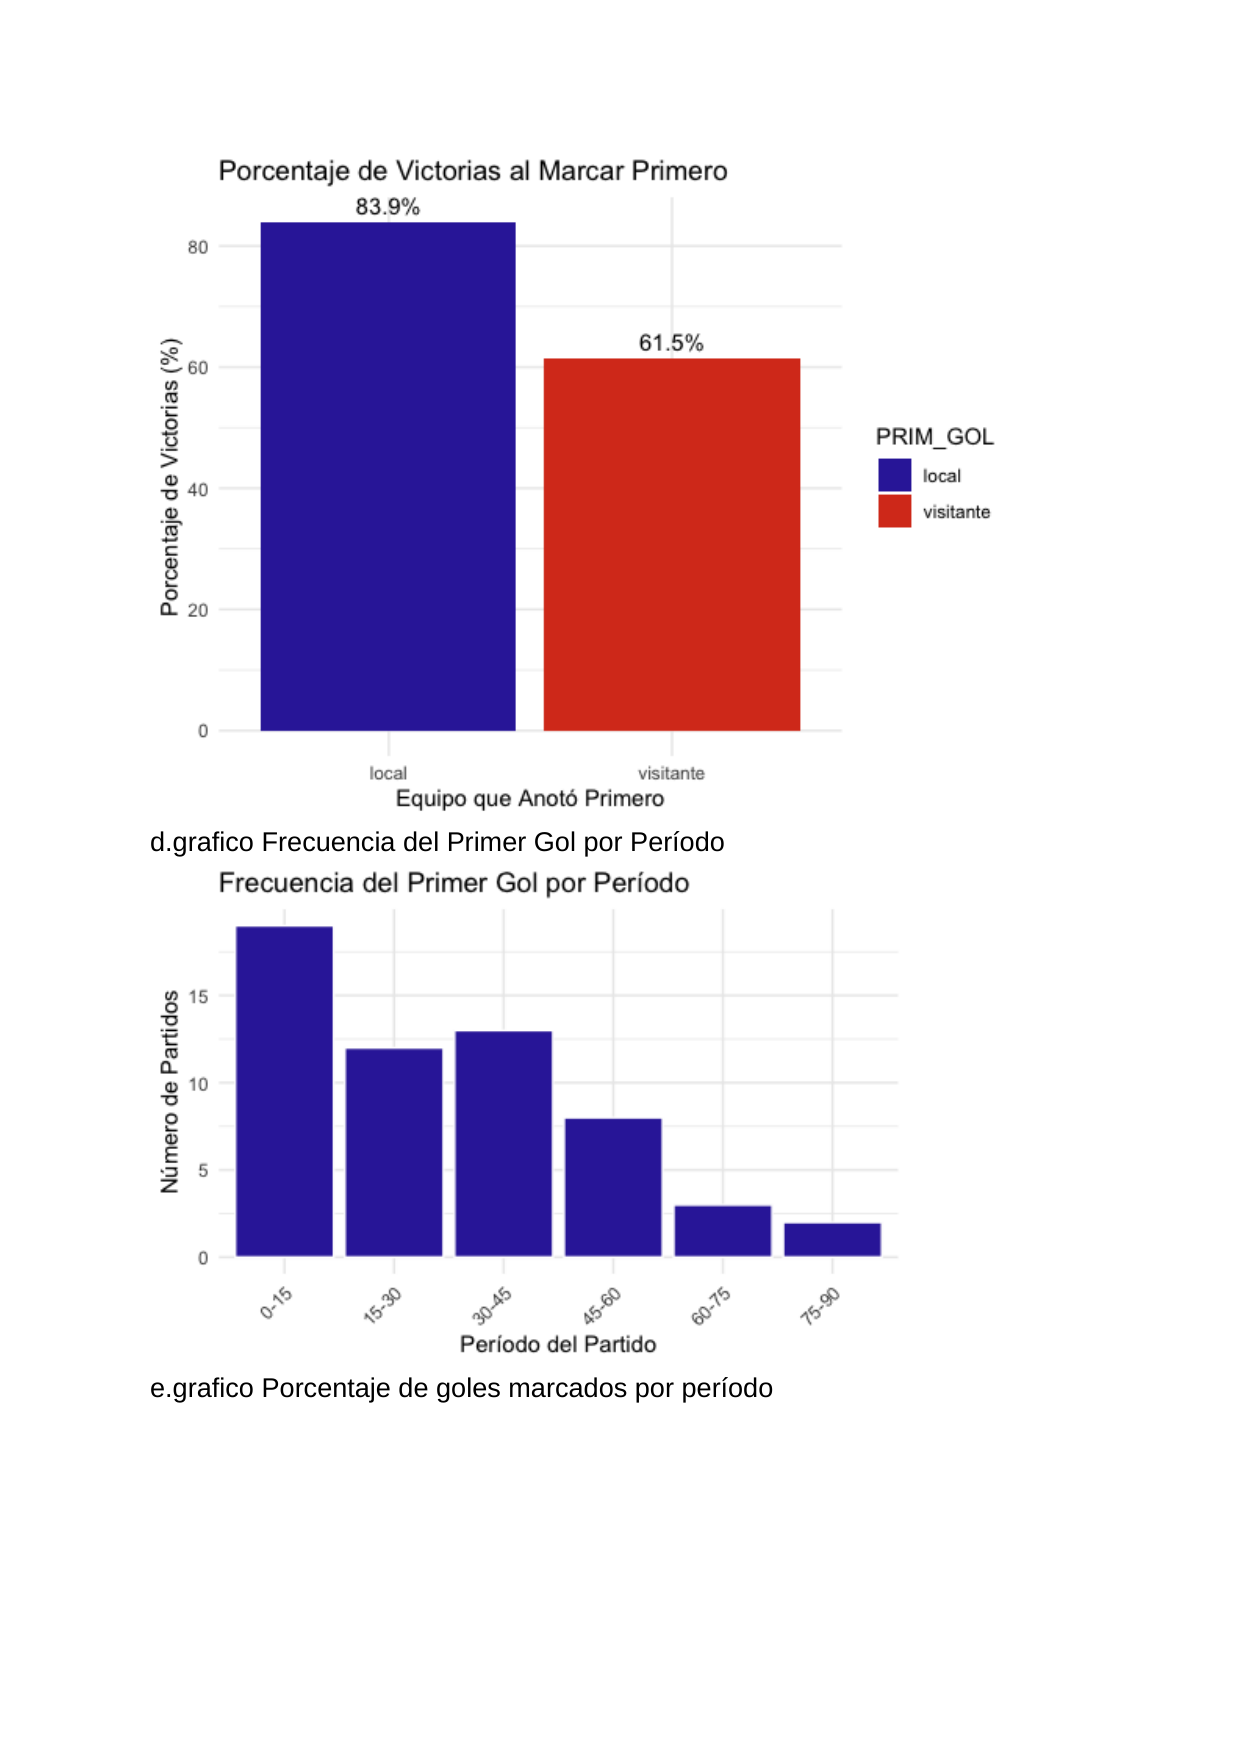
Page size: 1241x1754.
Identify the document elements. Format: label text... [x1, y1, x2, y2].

picture [150, 150, 1018, 822]
picture [150, 861, 910, 1368]
text d.grafico Frecuencia del Primer Gol por Período [150, 826, 1090, 857]
text e.grafico Porcentaje de goles marcados por período [150, 1372, 1090, 1403]
